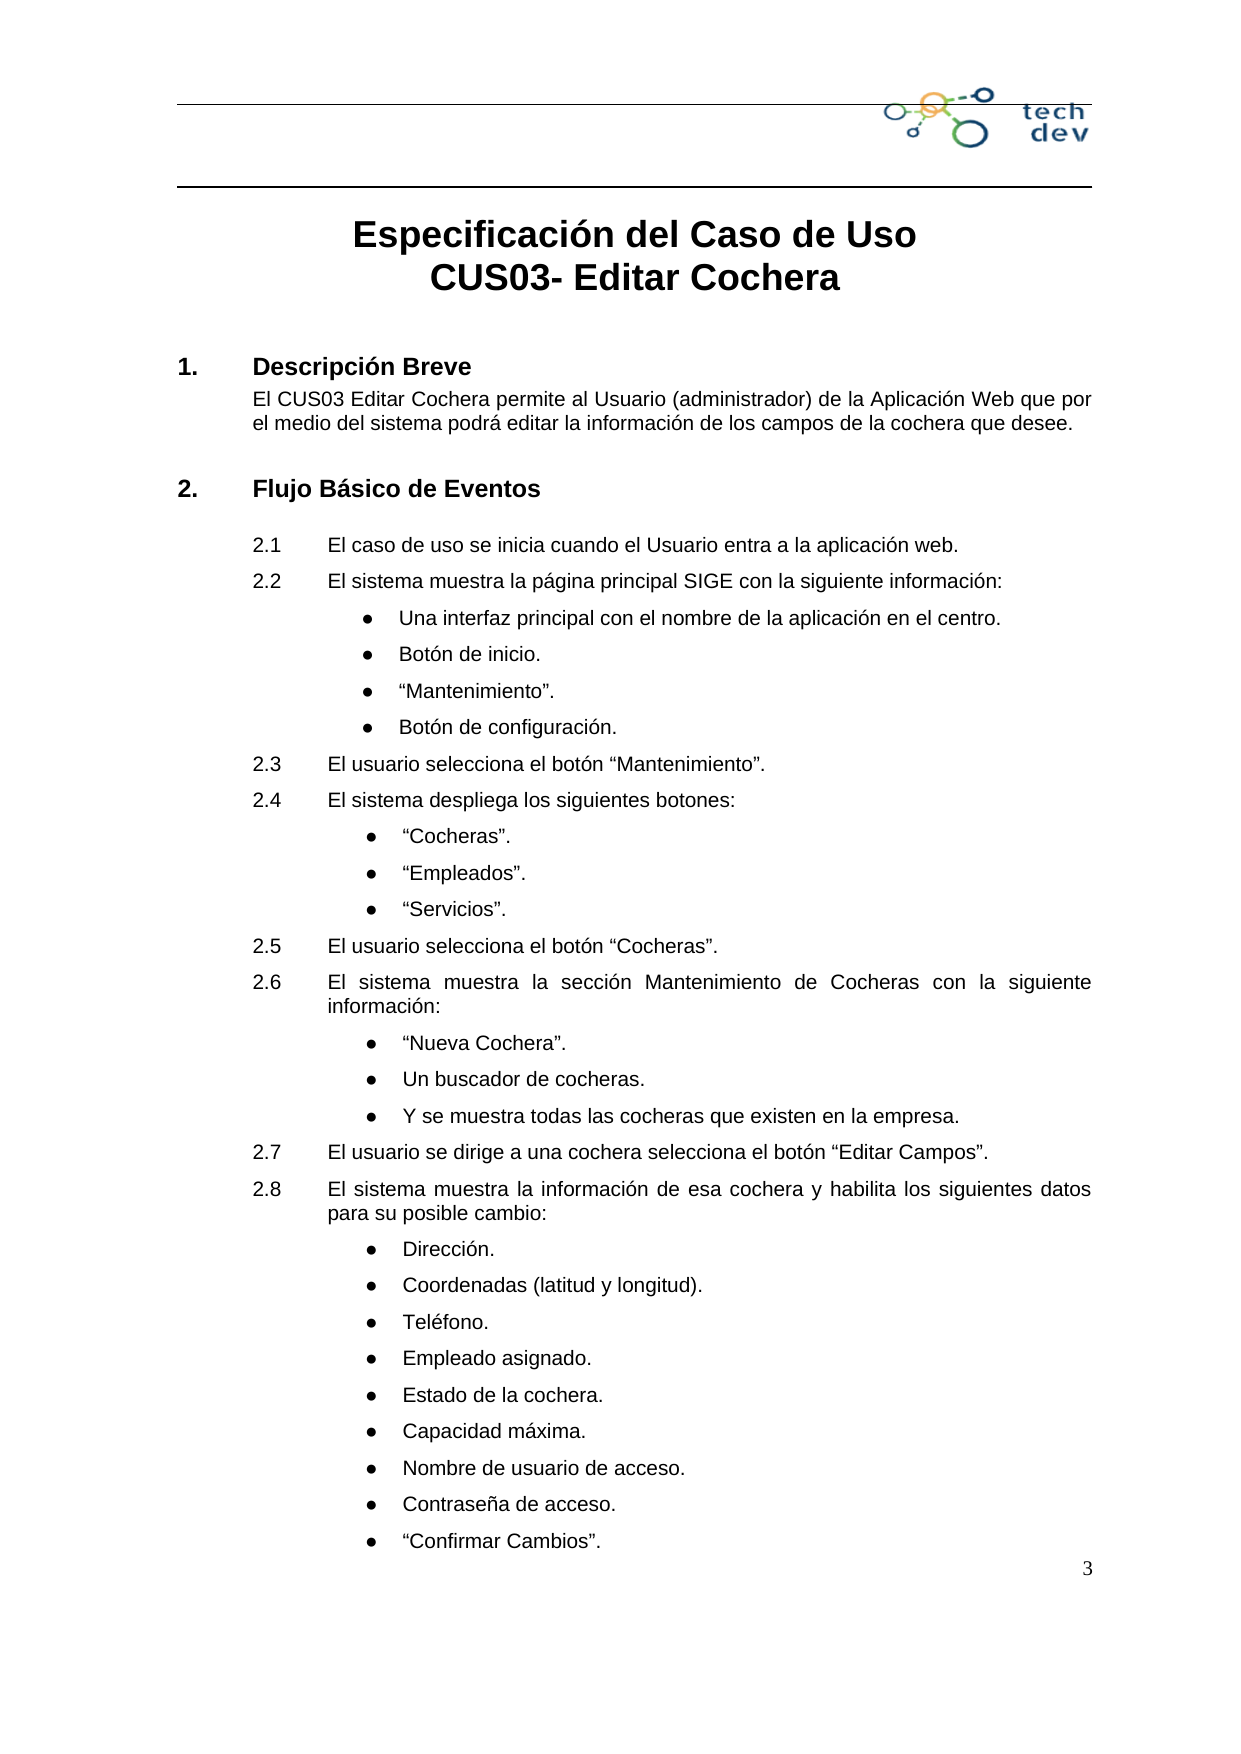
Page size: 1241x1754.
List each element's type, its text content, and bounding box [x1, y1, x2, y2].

list “Mantenimiento”. [361, 678, 1092, 702]
list El sistema muestra la información de esa cochera y habilita los siguientes datos para su posible cambio: [252, 1176, 1092, 1224]
text El CUS03 Editar Cochera permite al Usuario (administrador) de la Aplicación Web que por el medio del sistema podrá editar la información de los campos de la cochera que desee. [252, 387, 1092, 435]
title CUS03- Editar Cochera [177, 255, 1092, 298]
list Botón de configuración. [361, 715, 1092, 739]
list Una interfaz principal con el nombre de la aplicación en el centro. [361, 606, 1092, 629]
list “Servicios”. [365, 897, 1092, 921]
list El sistema muestra la página principal SIGE con la siguiente información: [252, 569, 1092, 593]
list “Nueva Cochera”. [365, 1031, 1092, 1054]
list Y se muestra todas las cocheras que existen en la empresa. [365, 1103, 1092, 1127]
list Capacidad máxima. [365, 1419, 1092, 1443]
list Un buscador de cocheras. [365, 1067, 1092, 1091]
subtitle Descripción Breve [177, 352, 1092, 381]
list Contraseña de acceso. [365, 1492, 1092, 1516]
list Teléfono. [365, 1310, 1092, 1334]
list Empleado asignado. [365, 1346, 1092, 1370]
list Coordenadas (latitud y longitud). [365, 1273, 1092, 1297]
list “Confirmar Cambios”. [365, 1528, 1092, 1552]
list “Cocheras”. [365, 824, 1092, 848]
list Nombre de usuario de acceso. [365, 1456, 1092, 1479]
picture [881, 84, 1092, 104]
list El usuario selecciona el botón “Cocheras”. [252, 934, 1092, 958]
list El sistema despliega los siguientes botones: [252, 788, 1092, 812]
list El caso de uso se inicia cuando el Usuario entra a la aplicación web. [252, 533, 1092, 557]
list Dirección. [365, 1237, 1092, 1261]
subtitle Flujo Básico de Eventos [177, 474, 1092, 502]
list El usuario se dirige a una cochera selecciona el botón “Editar Campos”. [252, 1140, 1092, 1164]
title Especificación del Caso de Uso [177, 212, 1092, 255]
list El usuario selecciona el botón “Mantenimiento”. [252, 751, 1092, 775]
list “Empleados”. [365, 861, 1092, 885]
list Botón de inicio. [361, 642, 1092, 666]
list Estado de la cochera. [365, 1383, 1092, 1407]
list El sistema muestra la sección Mantenimiento de Cocheras con la siguiente información: [252, 970, 1092, 1018]
picture [881, 105, 1092, 185]
